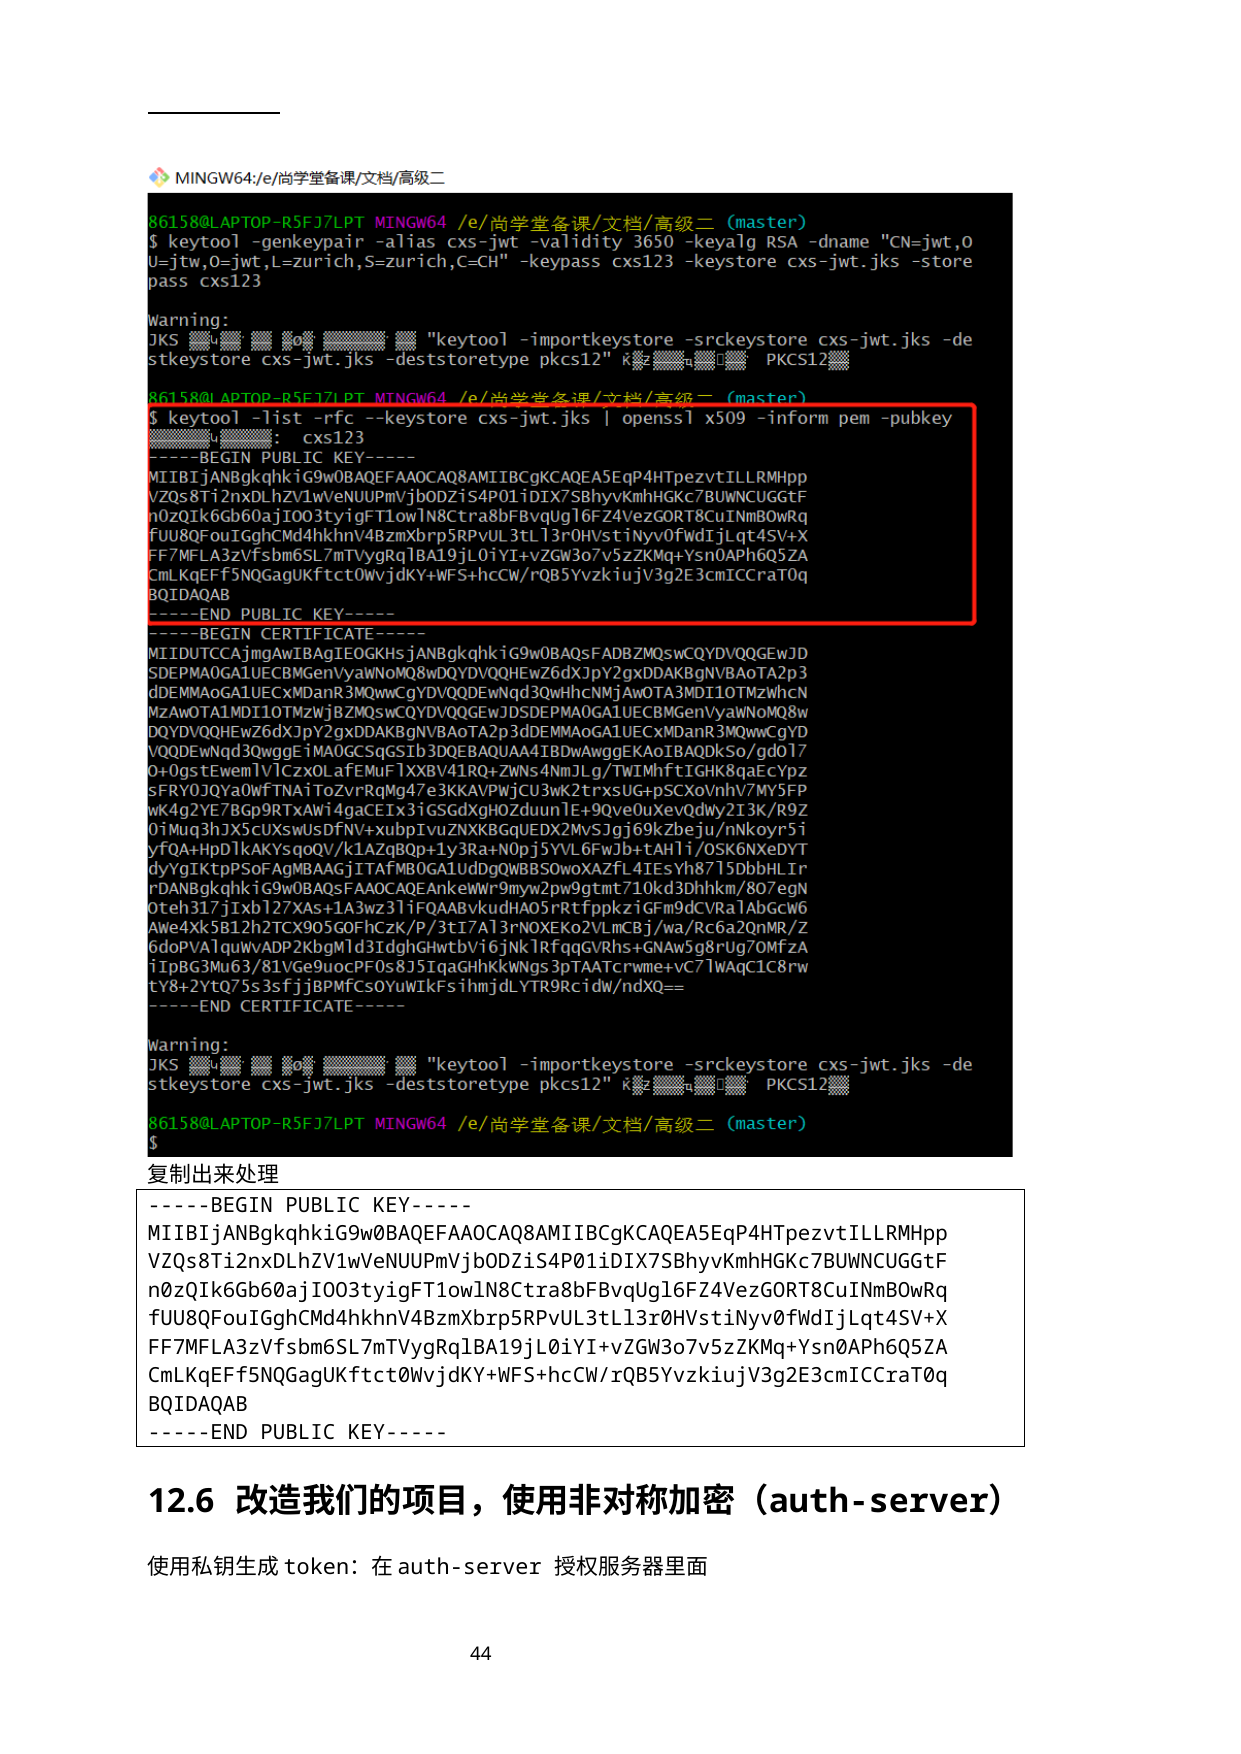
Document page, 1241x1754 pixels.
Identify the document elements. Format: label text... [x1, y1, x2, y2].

picture [147, 164, 1013, 1157]
text 使用私钥生成token：在auth-server 授权服务器里面 [148, 1549, 1093, 1581]
subtitle 改造我们的项目，使用非对称加密（auth-server） [148, 1474, 1093, 1522]
text 复制出来处理 [148, 1157, 1093, 1189]
table_header -----BEGIN PUBLIC KEY----- MIIBIjANBgkqhkiG9w0BAQEFAAOCAQ8AMIIBCgKCAQEA5EqP4HTpezvtILLRMHpp VZQs8Ti2nxDLhZV1wVeNUUPmVjbODZiS4P01iDIX7SBhyvKmhHGKc7BUWNCUGGtF n0zQIk6Gb60ajIOO3tyigFT1owlN8Ctra8bFBvqUgl6FZ4VezGORT8CuINmBOwRq fUU8QFouIGghCMd4hkhnV4BzmXbrp5RPvUL3tLl3r0HVstiNyv0fWdIjLqt4SV+X FF7MFLA3zVfsbm6SL7mTVygRqlBA19jL0iYI+vZGW3o7v5zZKMq+Ysn0APh6Q5ZA CmLKqEFf5NQGagUKftct0WvjdKY+WFS+hcCW/rQB5YvzkiujV3g2E3cmICCraT0q BQIDAQAB -----END PUBLIC KEY----- [137, 1190, 1024, 1446]
